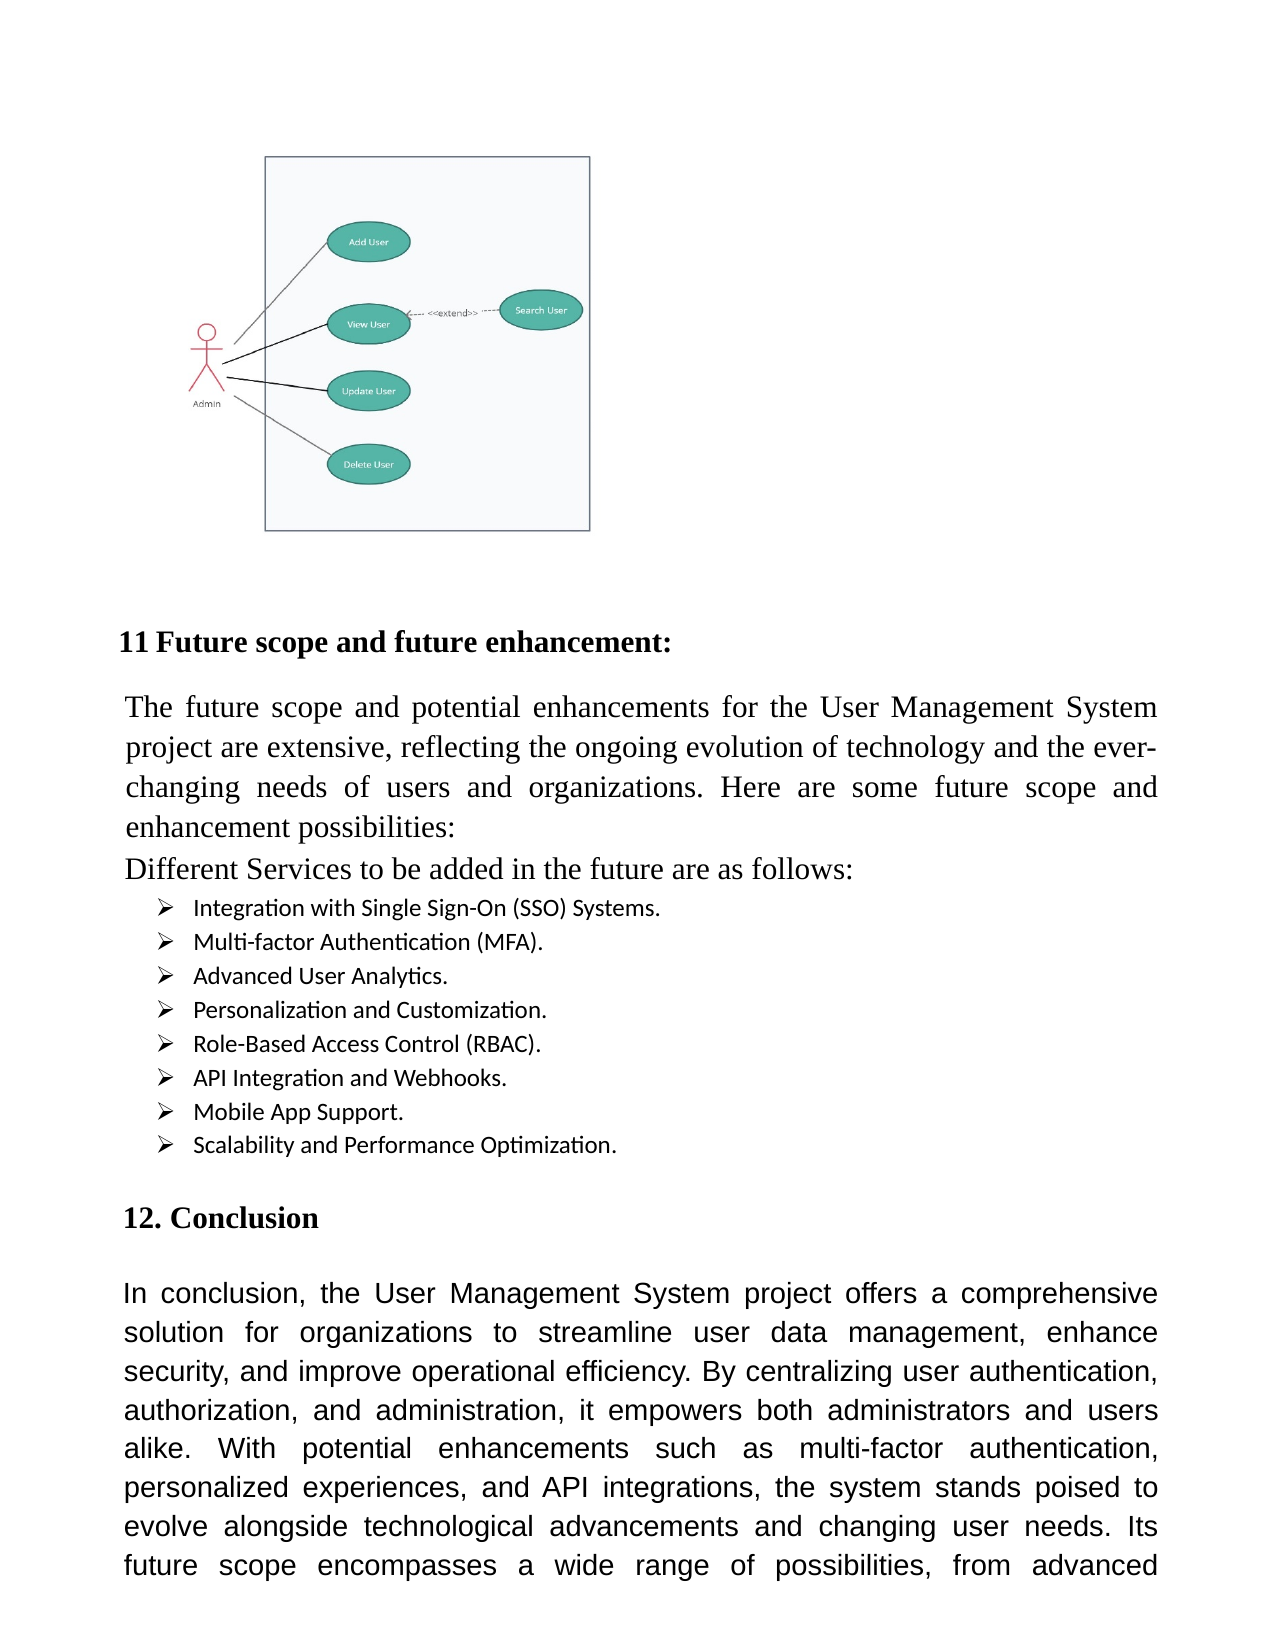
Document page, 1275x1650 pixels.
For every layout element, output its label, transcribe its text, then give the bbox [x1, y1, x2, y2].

list Role-Based Access Control (RBAC). [156, 1028, 1159, 1058]
text The future scope and potential enhancements for the User Management System project are extensive, reflecting the ongoing evolution of technology and the ever-changing needs of users and organizations. Here are some future scope and enhancement possibilities: [124, 688, 1159, 844]
list Integration with Single Sign-On (SSO) Systems. [156, 892, 1159, 923]
list Mobile App Support. [156, 1096, 1159, 1126]
picture [155, 90, 603, 595]
list Personalization and Customization. [156, 994, 1159, 1024]
list Future scope and future enhancement: [118, 623, 1159, 659]
list API Integration and Webhooks. [156, 1062, 1159, 1092]
list Scalability and Performance Optimization. [156, 1129, 1159, 1160]
list Advanced User Analytics. [156, 960, 1159, 991]
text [123, 1276, 1160, 1581]
text Different Services to be added in the future are as follows: [124, 850, 1159, 886]
list Multi-factor Authentication (MFA). [156, 926, 1159, 957]
text 12. Conclusion [123, 1200, 1159, 1236]
